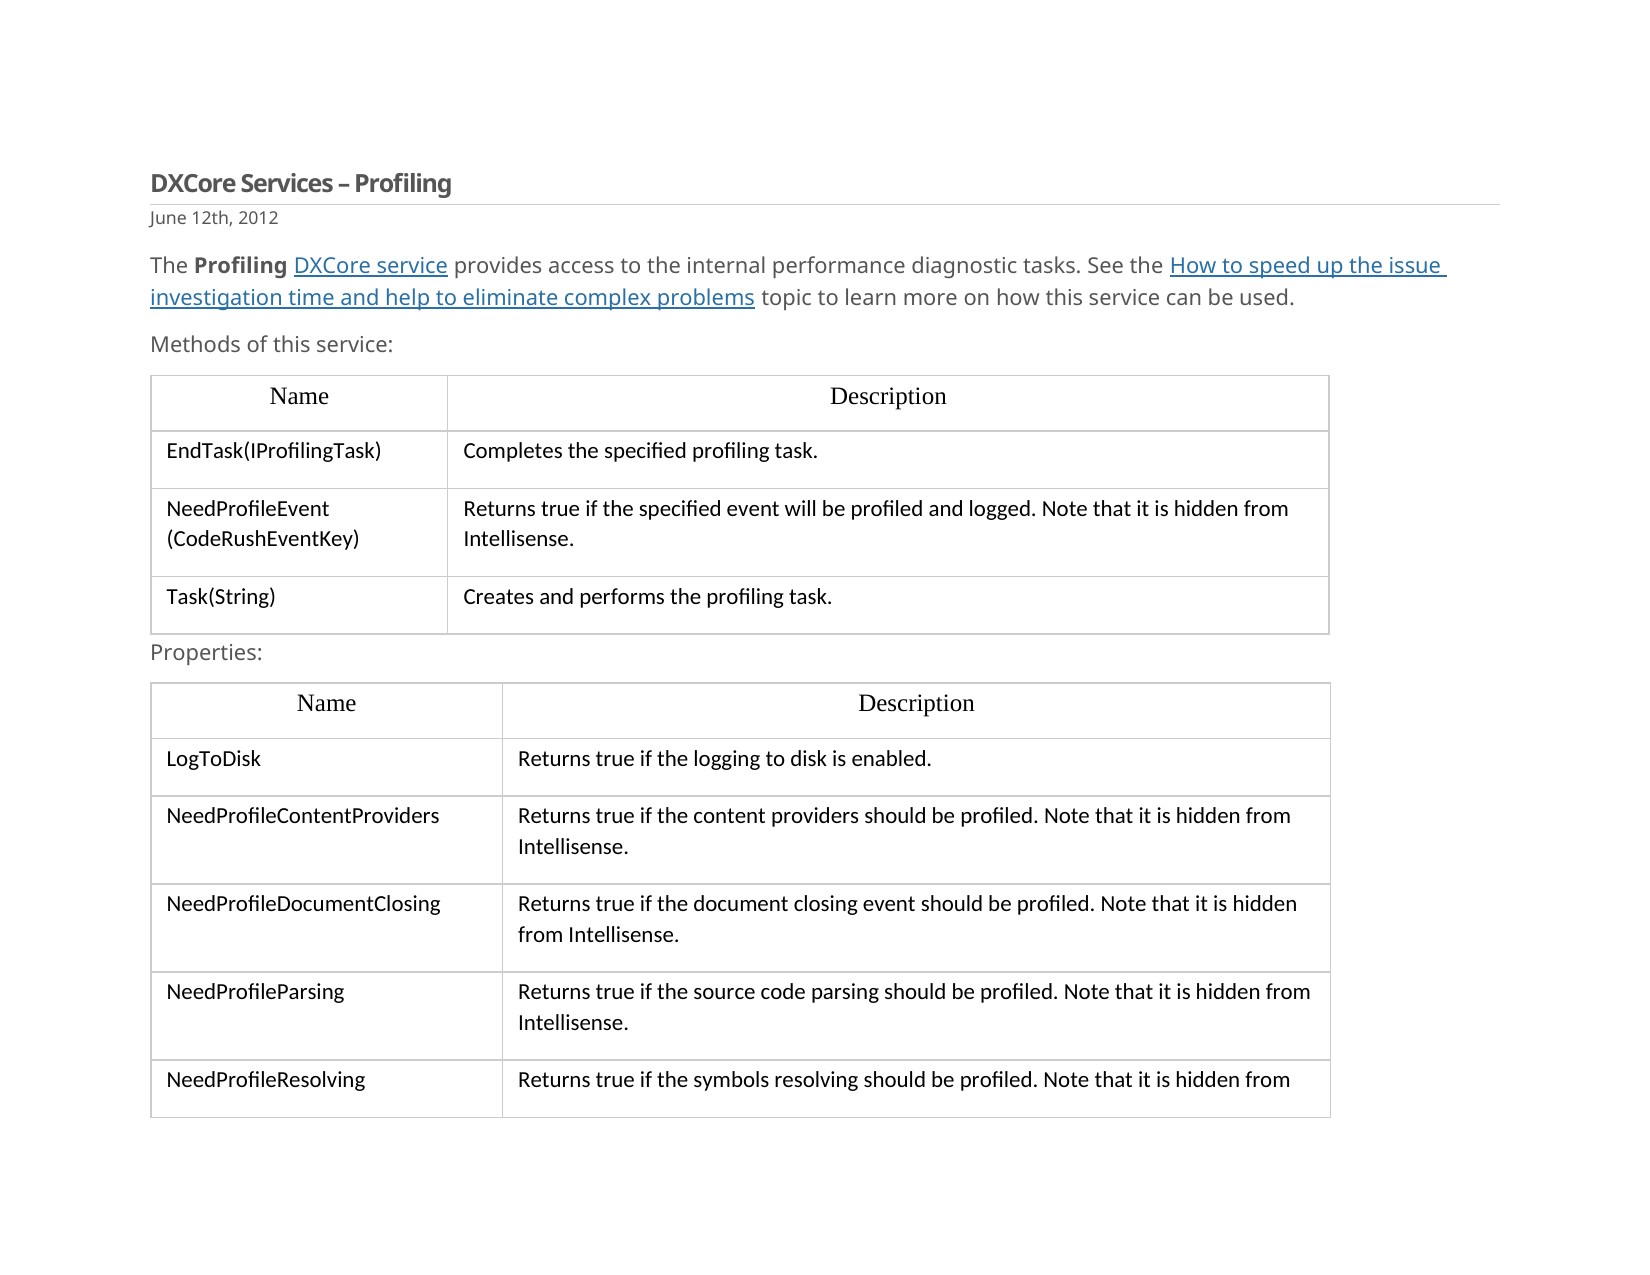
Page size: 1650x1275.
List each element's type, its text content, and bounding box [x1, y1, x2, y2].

table_cell Creates and performs the profiling task. [448, 577, 1328, 633]
text June 12th, 2012 [150, 205, 1500, 229]
table_cell EndTask(IProfilingTask) [152, 432, 447, 488]
table_cell Returns true if the logging to disk is enabled. [503, 739, 1330, 795]
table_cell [152, 1061, 502, 1117]
table_header Description [503, 684, 1330, 738]
table_cell NeedProfileContentProviders [152, 797, 502, 883]
table_header Name [152, 684, 502, 738]
subtitle DXCore Services – Profiling [150, 166, 1500, 204]
table_cell Returns true if the specified event will be profiled and logged. Note that it is hidden from Intellisense. [448, 489, 1328, 576]
text Methods of this service: [150, 327, 1500, 359]
text The Profiling DXCore service provides access to the internal performance diagnostic tasks. See the How to speed up the issue investigation time and help to eliminate complex problems topic to learn more on how this service can be used. [150, 248, 1500, 312]
table_cell Returns true if the source code parsing should be profiled. Note that it is hidden from Intellisense. [503, 973, 1330, 1059]
table_cell NeedProfileParsing [152, 973, 502, 1059]
table_header Description [448, 376, 1328, 430]
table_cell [503, 1061, 1330, 1117]
table_header Name [152, 376, 447, 430]
table_cell Completes the specified profiling task. [448, 432, 1328, 488]
table_cell NeedProfileDocumentClosing [152, 885, 502, 971]
table_cell NeedProfileEvent (CodeRushEventKey) [152, 489, 447, 576]
table_cell Returns true if the document closing event should be profiled. Note that it is hidden from Intellisense. [503, 885, 1330, 971]
table_cell LogToDisk [152, 739, 502, 795]
table_cell Returns true if the content providers should be profiled. Note that it is hidden from Intellisense. [503, 797, 1330, 883]
table_cell Task(String) [152, 577, 447, 633]
text Properties: [150, 635, 1500, 667]
